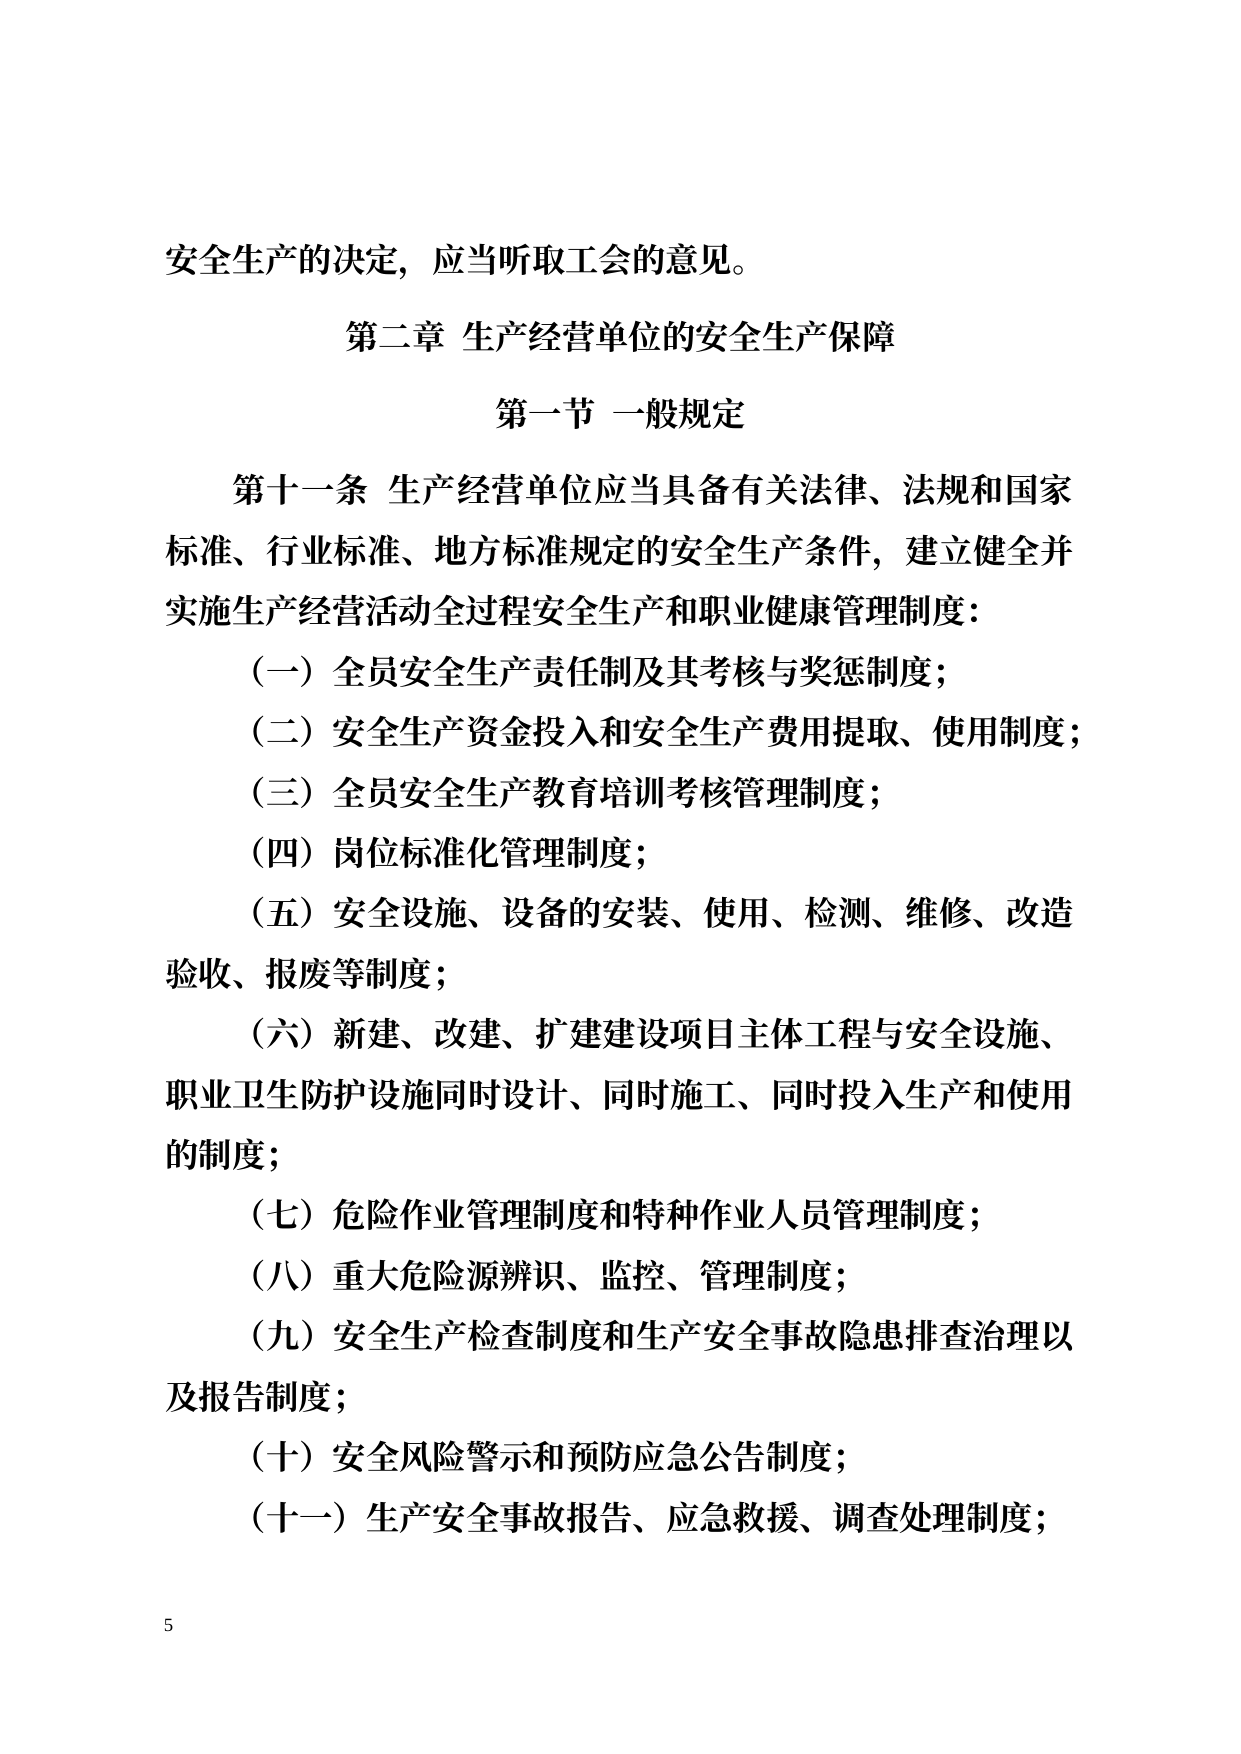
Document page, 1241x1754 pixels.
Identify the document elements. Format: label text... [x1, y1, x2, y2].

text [165, 224, 1075, 285]
text （十一）生产安全事故报告、应急救援、调查处理制度； [165, 1482, 1075, 1542]
text （九）安全生产检查制度和生产安全事故隐患排查治理以及报告制度； [165, 1300, 1075, 1421]
text （三）全员安全生产教育培训考核管理制度； [165, 757, 1075, 817]
text （五）安全设施、设备的安装、使用、检测、维修、改造、验收、报废等制度； [165, 877, 1075, 998]
text 第一节 一般规定 [165, 378, 1075, 438]
text 第二章 生产经营单位的安全生产保障 [165, 301, 1075, 362]
text （一）全员安全生产责任制及其考核与奖惩制度； [165, 636, 1075, 696]
text （八）重大危险源辨识、监控、管理制度； [165, 1240, 1075, 1300]
text （十）安全风险警示和预防应急公告制度； [165, 1421, 1075, 1482]
text （七）危险作业管理制度和特种作业人员管理制度； [165, 1179, 1075, 1240]
text （二）安全生产资金投入和安全生产费用提取、使用制度； [165, 696, 1075, 757]
text （六）新建、改建、扩建建设项目主体工程与安全设施、职业卫生防护设施同时设计、同时施工、同时投入生产和使用的制度； [165, 998, 1075, 1179]
text （四）岗位标准化管理制度； [165, 817, 1075, 877]
text 第十一条 生产经营单位应当具备有关法律、法规和国家标准、行业标准、地方标准规定的安全生产条件，建立健全并实施生产经营活动全过程安全生产和职业健康管理制度： [165, 454, 1075, 636]
